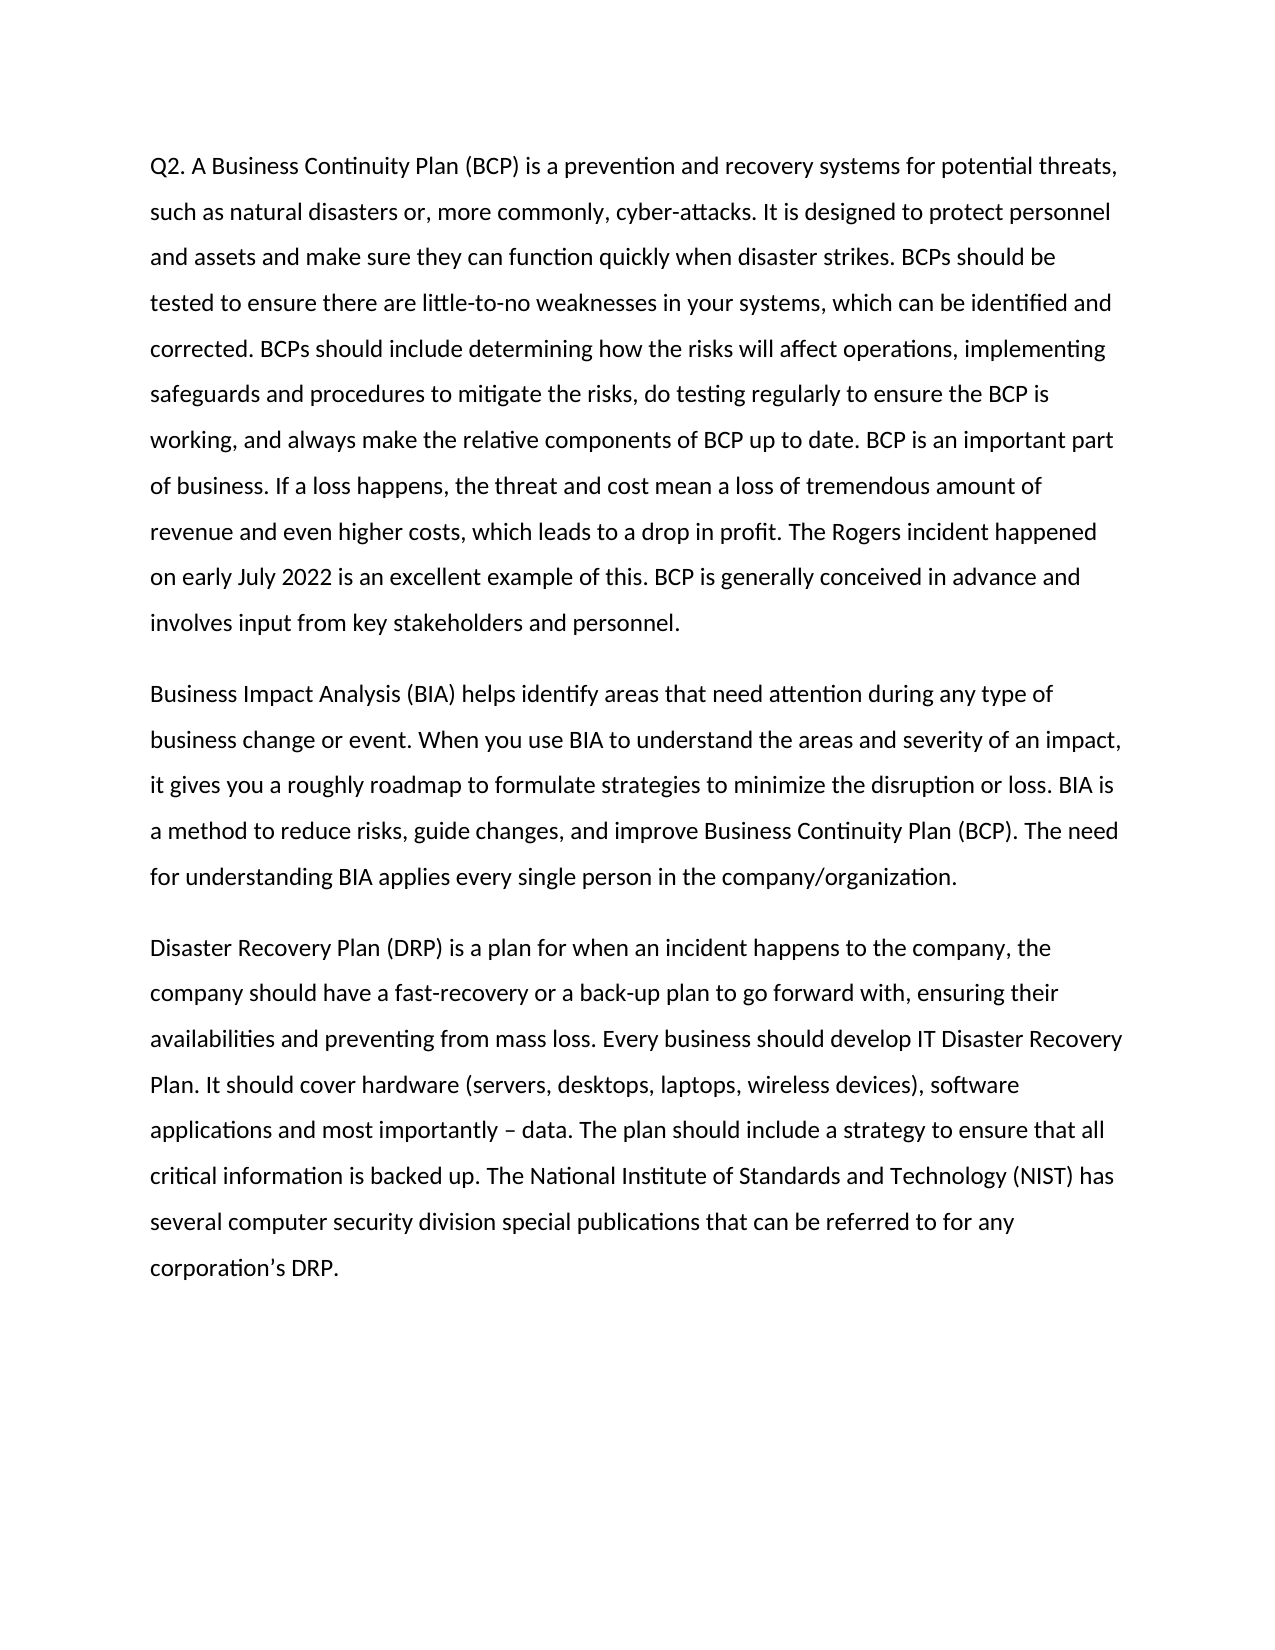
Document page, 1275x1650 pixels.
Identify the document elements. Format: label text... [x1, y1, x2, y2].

text Disaster Recovery Plan (DRP) is a plan for when an incident happens to the company, the company should have a fast-recovery or a back-up plan to go forward with, ensuring their availabilities and preventing from mass loss. Every business should develop IT Disaster Recovery Plan. It should cover hardware (servers, desktops, laptops, wireless devices), software applications and most importantly – data. The plan should include a strategy to ensure that all critical information is backed up. The National Institute of Standards and Technology (NIST) has several computer security division special publications that can be referred to for any corporation’s DRP. [150, 932, 1125, 1282]
text Q2. A Business Continuity Plan (BCP) is a prevention and recovery systems for potential threats, such as natural disasters or, more commonly, cyber-attacks. It is designed to protect personnel and assets and make sure they can function quickly when disaster strikes. BCPs should be tested to ensure there are little-to-no weaknesses in your systems, which can be identified and corrected. BCPs should include determining how the risks will affect operations, implementing safeguards and procedures to mitigate the risks, do testing regularly to ensure the BCP is working, and always make the relative components of BCP up to date. BCP is an important part of business. If a loss happens, the threat and cost mean a loss of tremendous amount of revenue and even higher costs, which leads to a drop in profit. The Rogers incident happened on early July 2022 is an excellent example of this. BCP is generally conceived in advance and involves input from key stakeholders and personnel. [150, 150, 1125, 638]
text Business Impact Analysis (BIA) helps identify areas that need attention during any type of business change or event. When you use BIA to understand the areas and severity of an impact, it gives you a roughly roadmap to formulate strategies to minimize the disruption or loss. BIA is a method to reduce risks, guide changes, and improve Business Continuity Plan (BCP). The need for understanding BIA applies every single person in the company/organization. [150, 678, 1125, 891]
